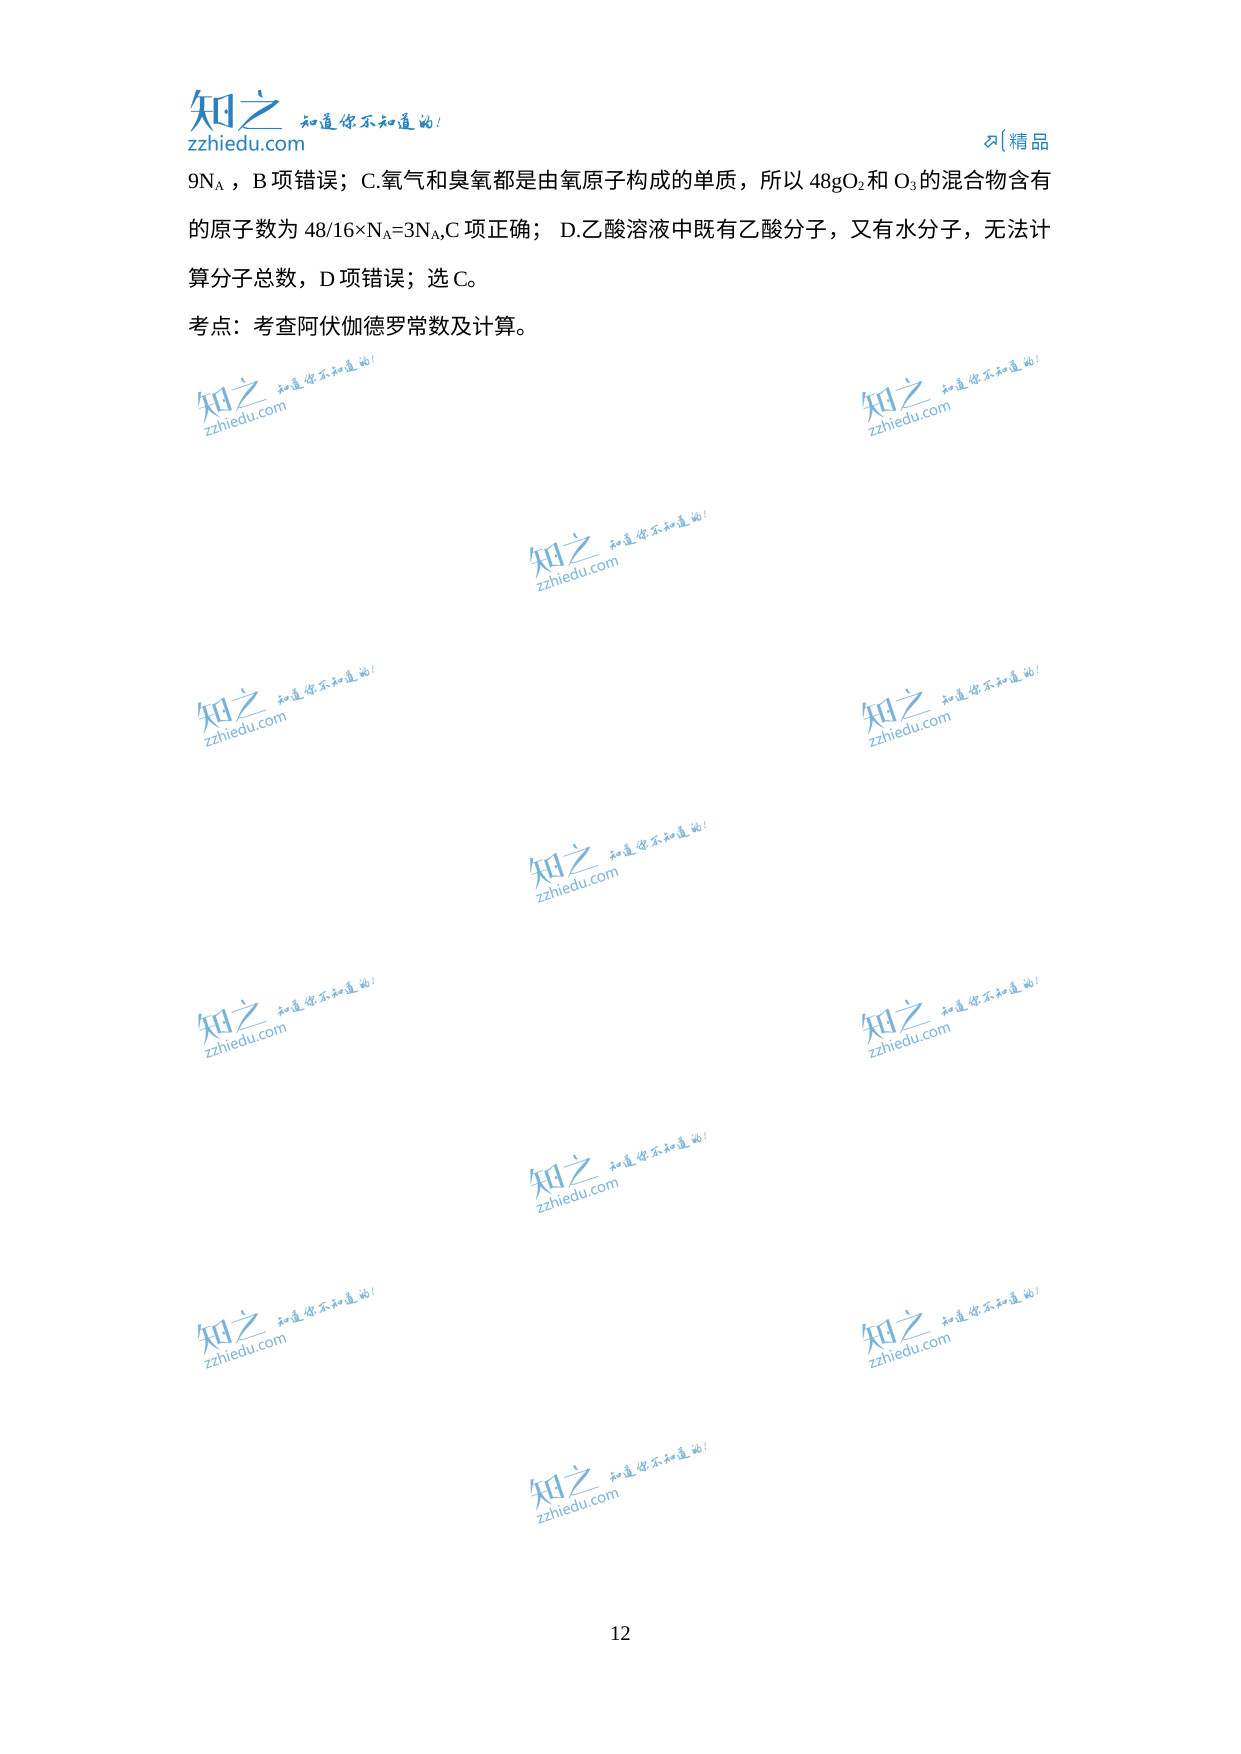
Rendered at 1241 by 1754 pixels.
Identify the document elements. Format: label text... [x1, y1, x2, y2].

text 考点：考查阿伏伽德罗常数及计算。 [188, 309, 1052, 341]
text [188, 163, 1052, 293]
picture [187, 44, 1053, 1605]
